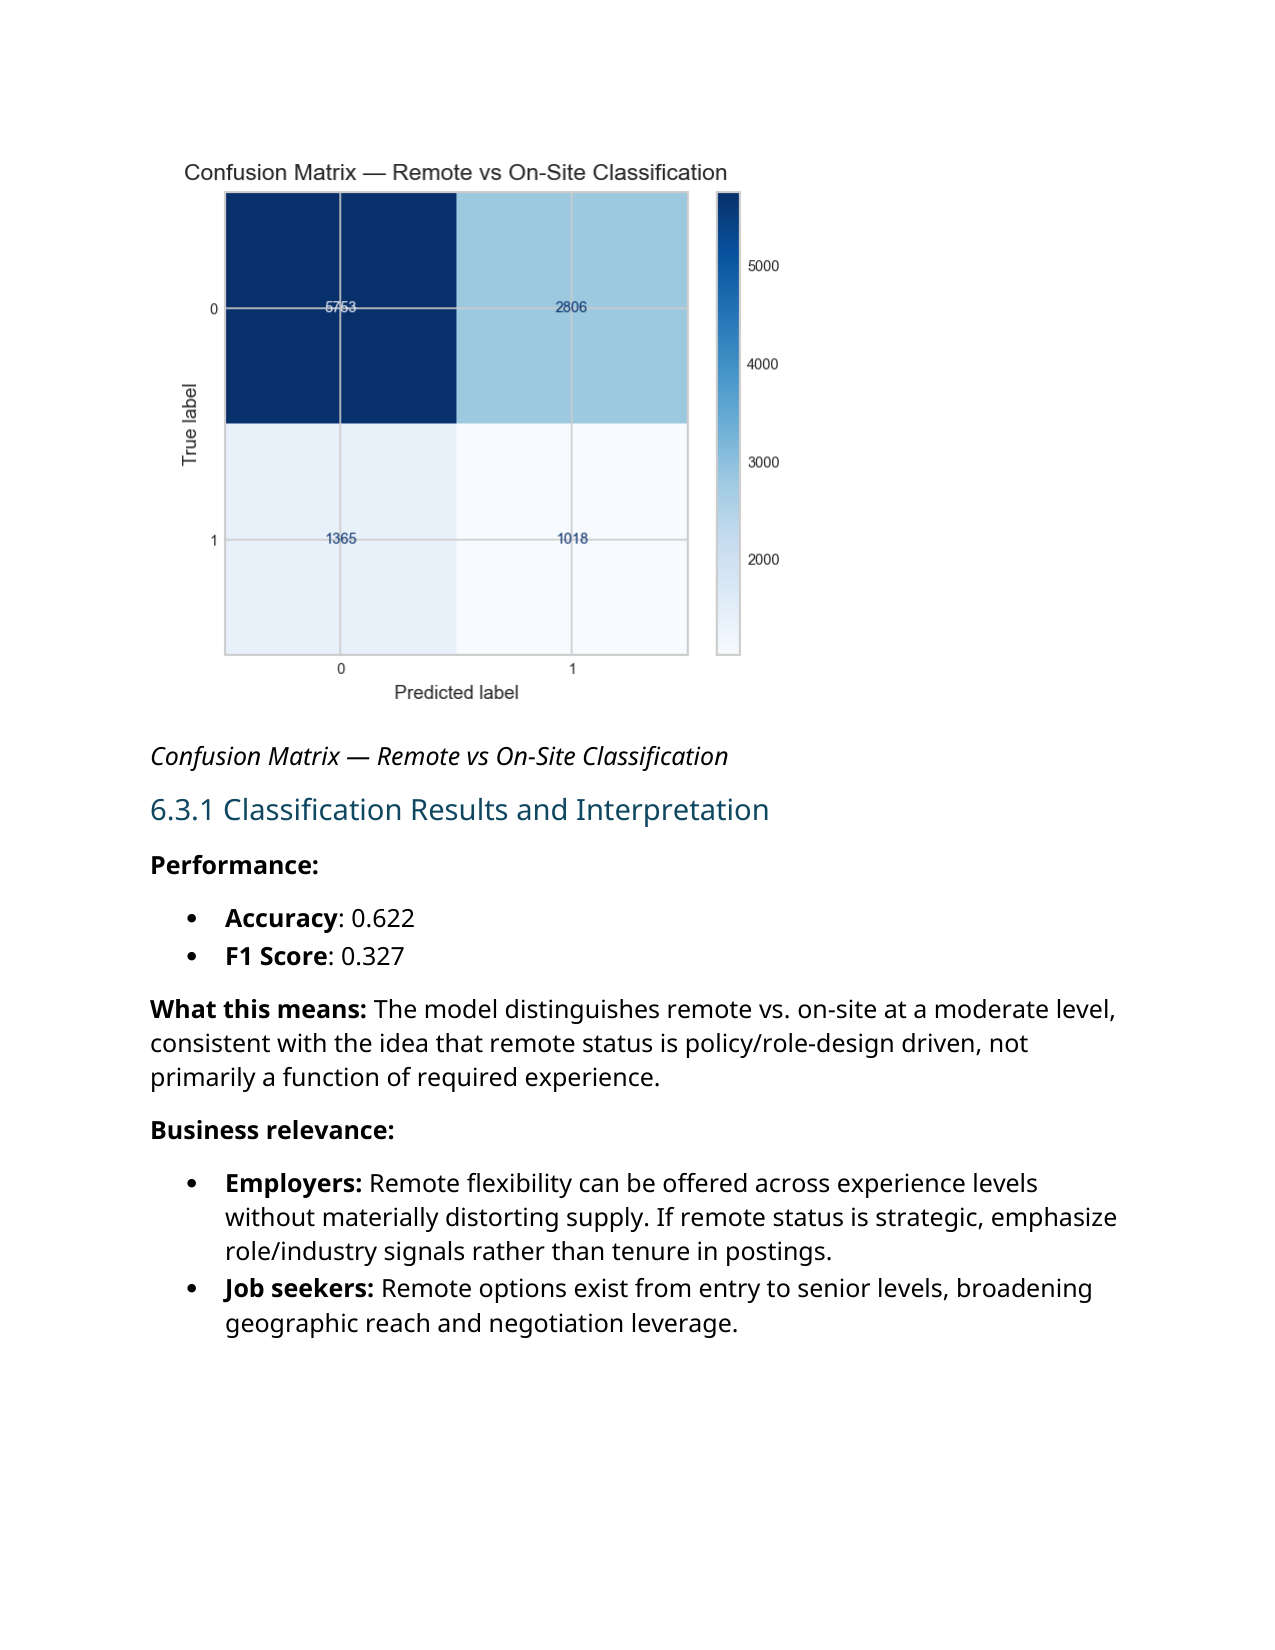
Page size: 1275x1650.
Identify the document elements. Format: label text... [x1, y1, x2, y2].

list Accuracy: 0.622 [187, 901, 1125, 935]
picture [168, 150, 794, 718]
text Business relevance: [150, 1112, 1125, 1146]
list Job seekers: Remote options exist from entry to senior levels, broadening geographic reach and negotiation leverage. [187, 1271, 1125, 1339]
list Employers: Remote flexibility can be offered across experience levels without materially distorting supply. If remote status is strategic, emphasize role/industry signals rather than tenure in postings. [187, 1165, 1125, 1267]
text Performance: [150, 848, 1125, 882]
subtitle 6.3.1 Classification Results and Interpretation [150, 789, 1125, 829]
text What this means: The model distinguishes remote vs. on-site at a moderate level, consistent with the idea that remote status is policy/role-design driven, not primarily a function of required experience. [150, 991, 1125, 1094]
list F1 Score: 0.327 [187, 939, 1125, 973]
text Confusion Matrix — Remote vs On-Site Classification [150, 739, 1125, 773]
